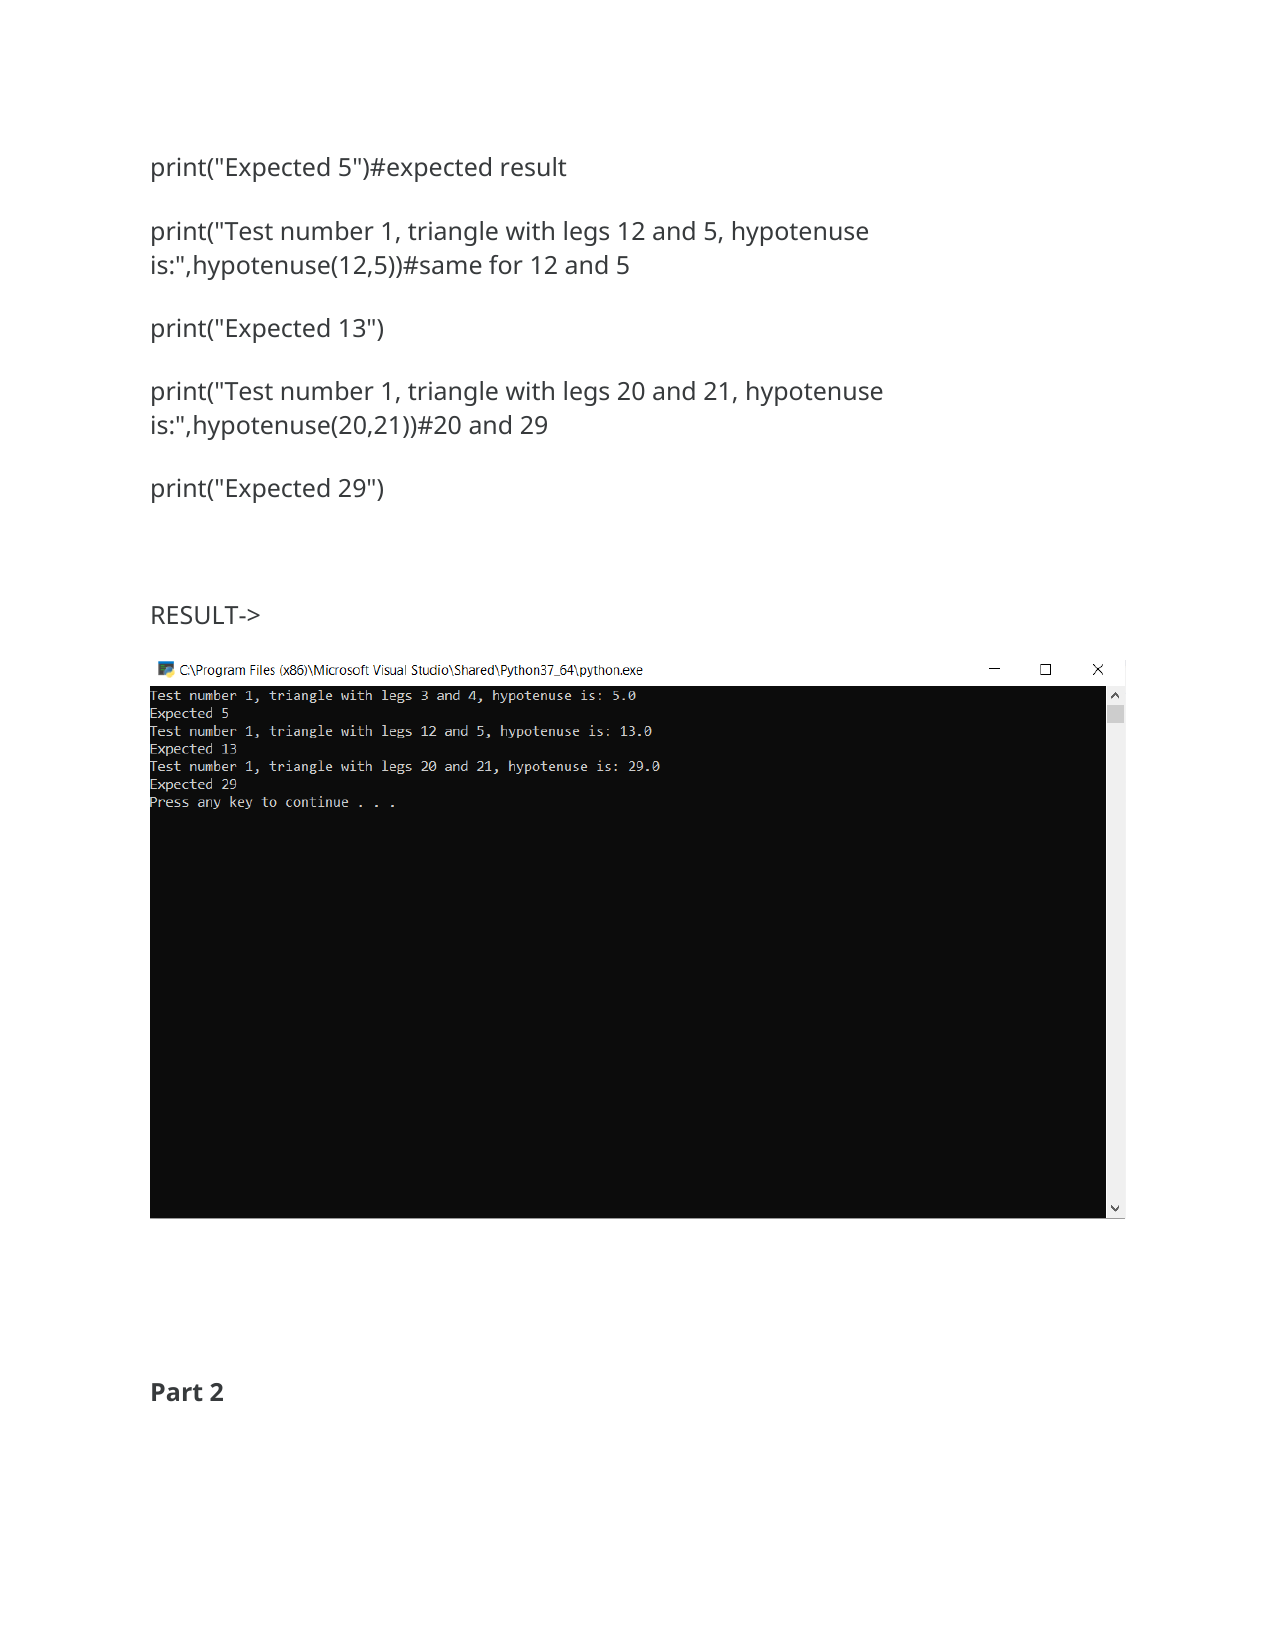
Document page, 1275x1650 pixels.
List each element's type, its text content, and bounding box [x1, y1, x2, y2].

text print("Expected 5")#expected result [150, 150, 1125, 184]
text Part 2 [150, 1374, 1125, 1409]
text RESULT-> [150, 597, 1125, 632]
text print("Test number 1, triangle with legs 12 and 5, hypotenuse is:",hypotenuse(12,5))#same for 12 and 5 [150, 213, 1125, 281]
picture [150, 660, 1125, 1219]
text print("Test number 1, triangle with legs 20 and 21, hypotenuse is:",hypotenuse(20,21))#20 and 29 [150, 374, 1125, 442]
text print("Expected 29") [150, 471, 1125, 505]
text print("Expected 13") [150, 311, 1125, 344]
